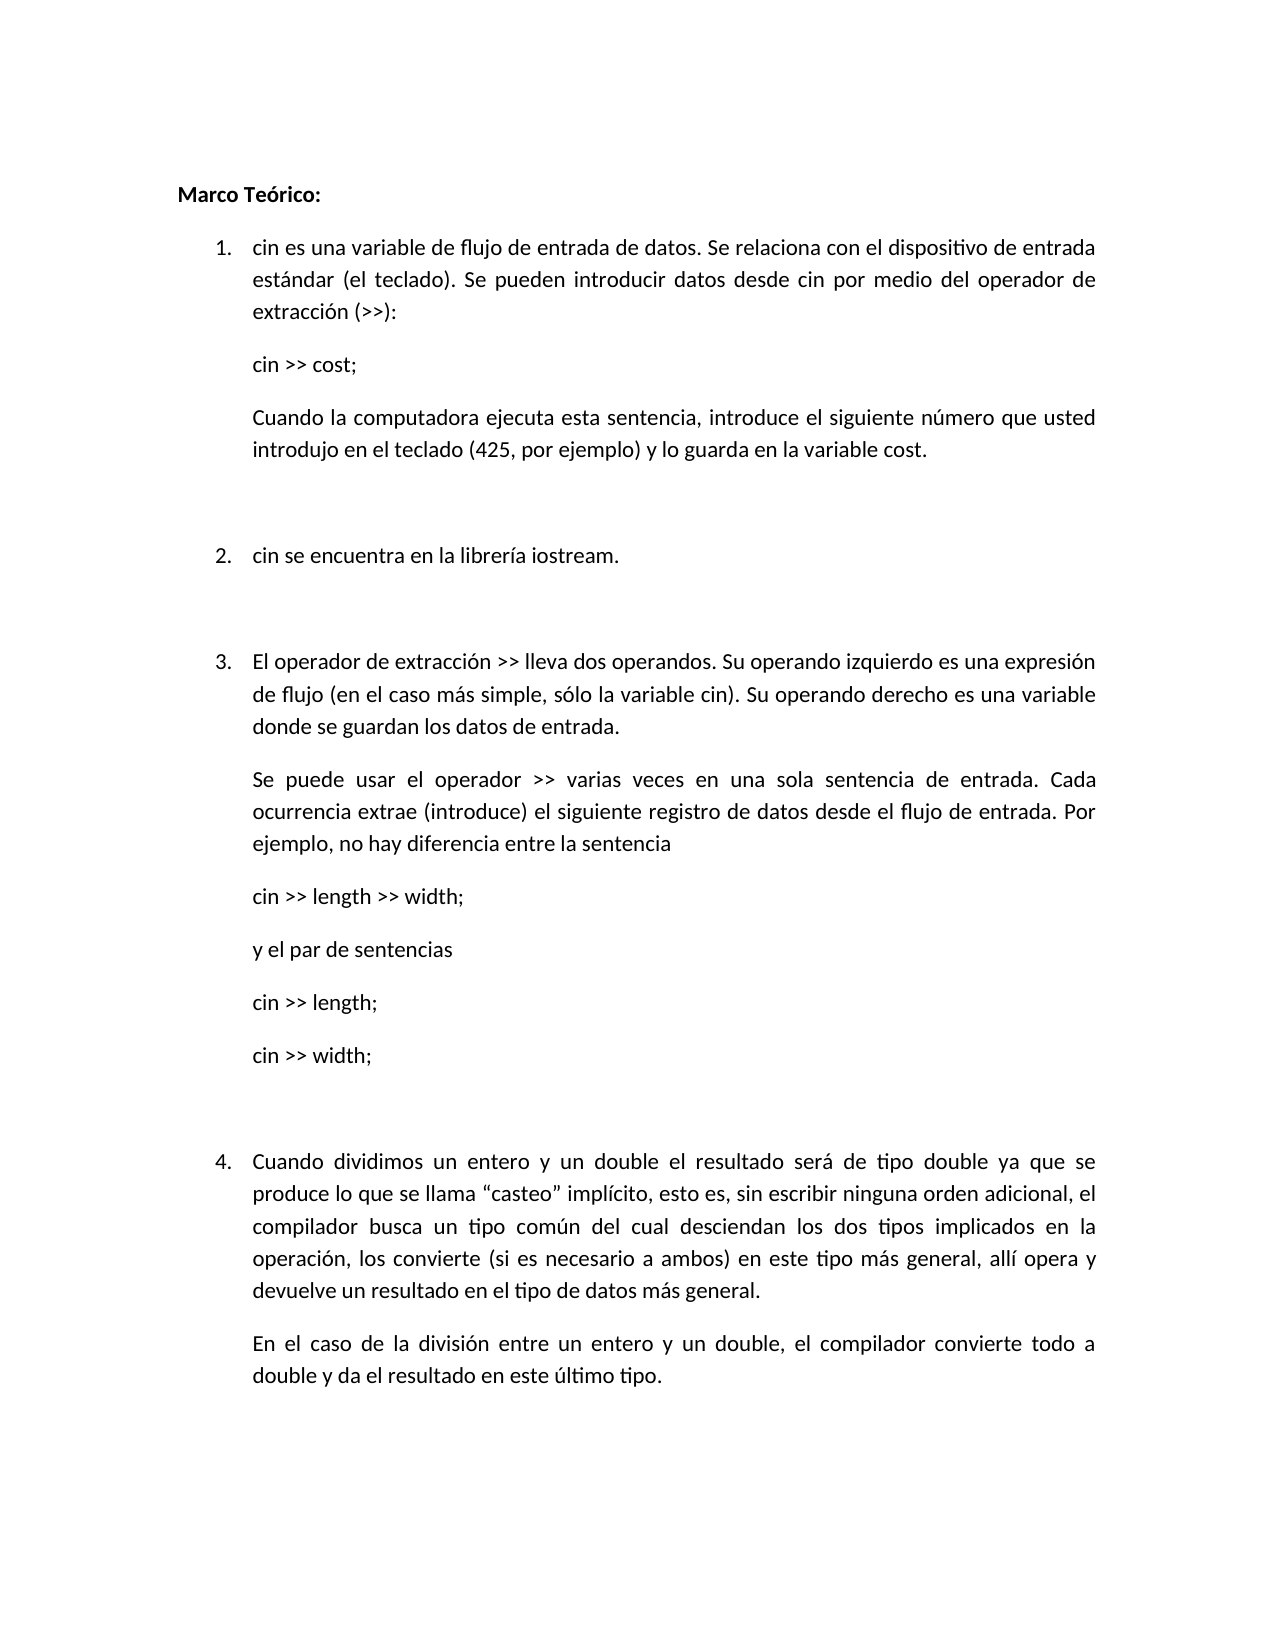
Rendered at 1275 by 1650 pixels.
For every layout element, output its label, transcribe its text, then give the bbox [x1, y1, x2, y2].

list cin se encuentra en la librería iostream. [215, 541, 1098, 569]
list El operador de extracción >> lleva dos operandos. Su operando izquierdo es una expresión de flujo (en el caso más simple, sólo la variable cin). Su operando derecho es una variable donde se guardan los datos de entrada. [215, 647, 1098, 740]
text cin >> length >> width; [252, 882, 1098, 910]
text y el par de sentencias [252, 935, 1098, 963]
text Cuando la computadora ejecuta esta sentencia, introduce el siguiente número que usted introdujo en el teclado (425, por ejemplo) y lo guarda en la variable cost. [252, 403, 1098, 463]
text Marco Teórico: [177, 148, 1098, 208]
list cin es una variable de flujo de entrada de datos. Se relaciona con el dispositivo de entrada estándar (el teclado). Se pueden introducir datos desde cin por medio del operador de extracción (>>): [215, 233, 1098, 325]
list Cuando dividimos un entero y un double el resultado será de tipo double ya que se produce lo que se llama “casteo” implícito, esto es, sin escribir ninguna orden adicional, el compilador busca un tipo común del cual desciendan los dos tipos implicados en la operación, los convierte (si es necesario a ambos) en este tipo más general, allí opera y devuelve un resultado en el tipo de datos más general. [215, 1147, 1098, 1304]
text cin >> cost; [252, 350, 1098, 378]
text Se puede usar el operador >> varias veces en una sola sentencia de entrada. Cada ocurrencia extrae (introduce) el siguiente registro de datos desde el flujo de entrada. Por ejemplo, no hay diferencia entre la sentencia [252, 765, 1098, 857]
text cin >> width; [252, 1041, 1098, 1069]
text cin >> length; [252, 988, 1098, 1016]
text En el caso de la división entre un entero y un double, el compilador convierte todo a double y da el resultado en este último tipo. [252, 1329, 1098, 1389]
